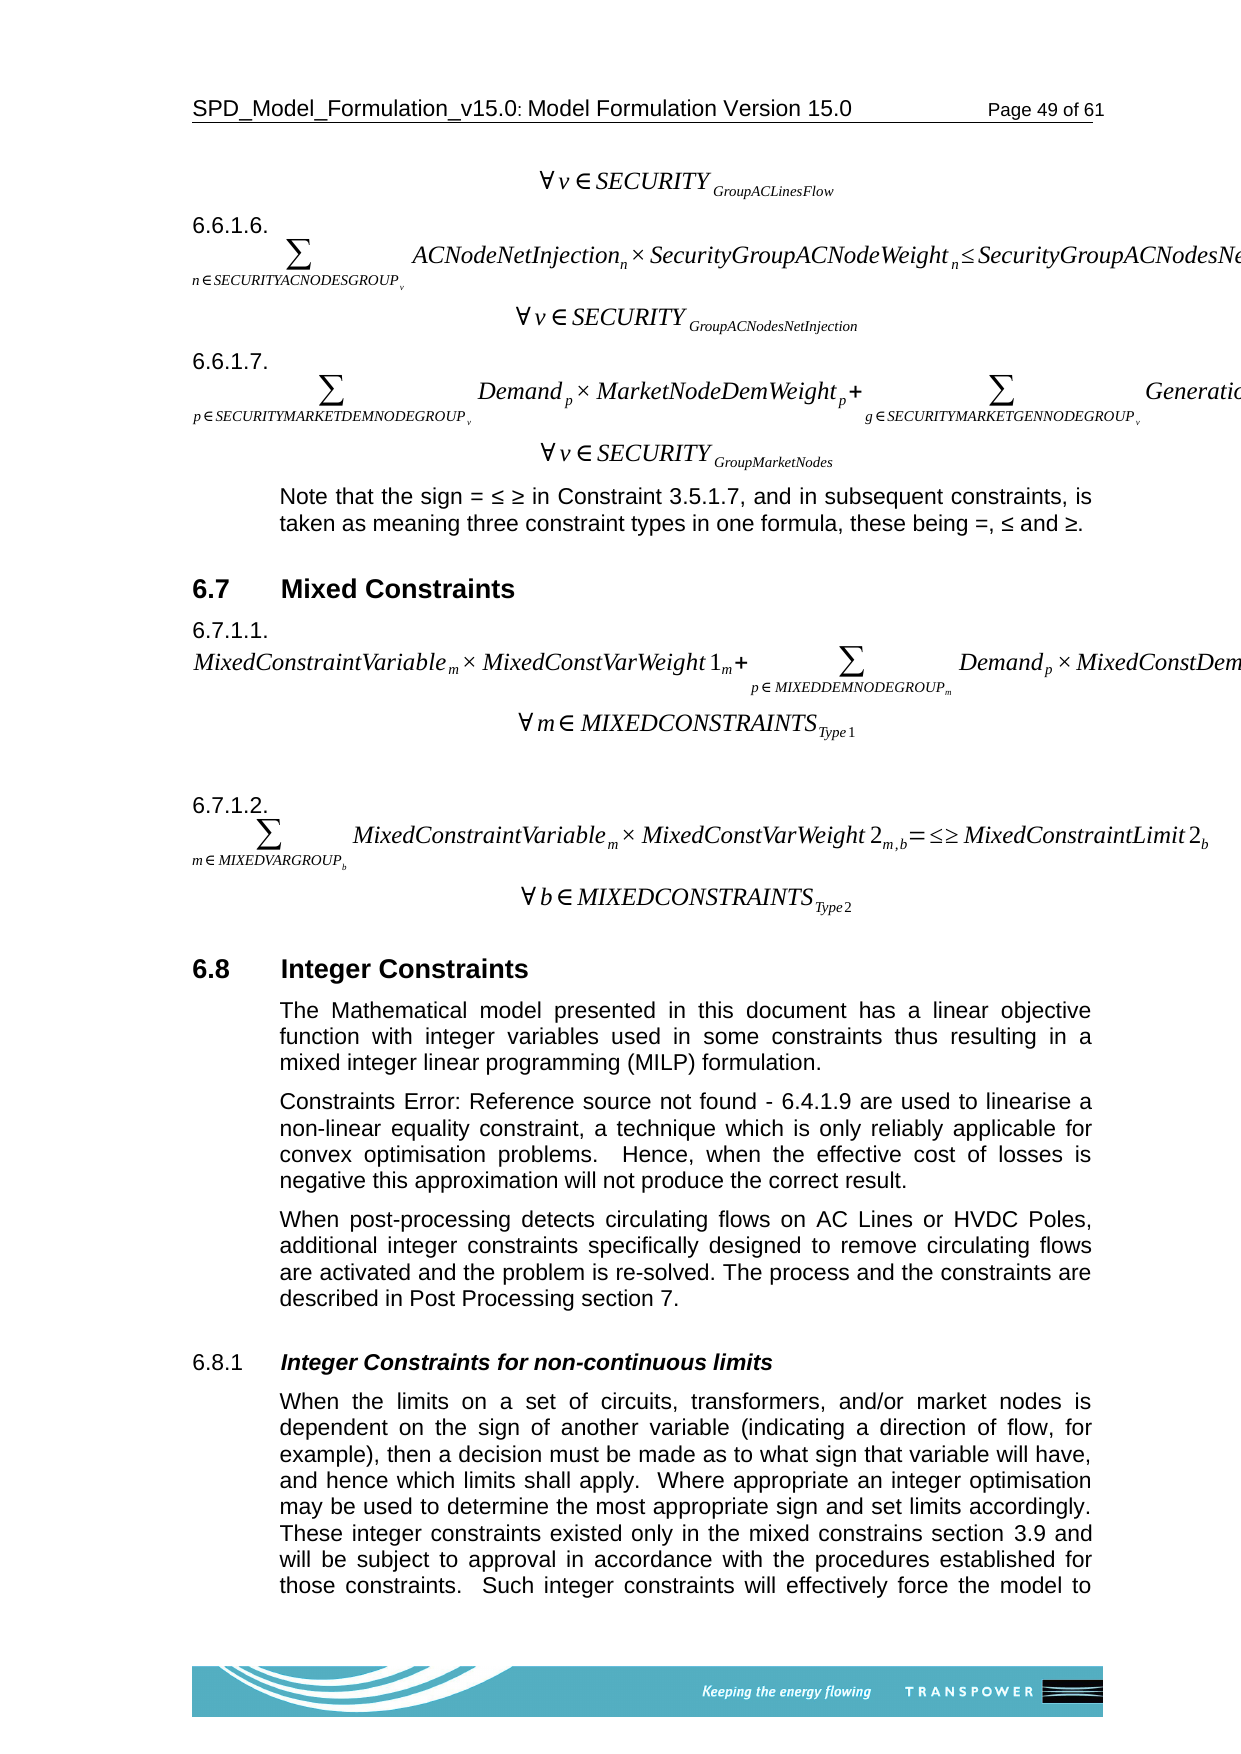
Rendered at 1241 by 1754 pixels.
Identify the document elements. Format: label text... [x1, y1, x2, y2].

text When post-processing detects circulating flows on AC Lines or HVDC Poles, additional integer constraints specifically designed to remove circulating flows are activated and the problem is re-solved. The process and the constraints are described in Post Processing section 7. [279, 1206, 1093, 1311]
picture [192, 1666, 1103, 1717]
subtitle Integer Constraints for non-continuous limits [192, 1349, 1093, 1375]
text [279, 1388, 1093, 1599]
text Note that the sign = ≤ ≥ in Constraint 3.5.1.7, and in subsequent constraints, is taken as meaning three constraint types in one formula, these being =, ≤ and ≥. [279, 483, 1093, 536]
subtitle Mixed Constraints [192, 573, 1093, 605]
subtitle Integer Constraints [192, 953, 1093, 984]
text The Mathematical model presented in this document has a linear objective function with integer variables used in some constraints thus resulting in a mixed integer linear programming (MILP) formulation. [279, 997, 1093, 1076]
text Constraints 6.4.1.6 - 6.4.1.9 are used to linearise a non-linear equality constraint, a technique which is only reliably applicable for convex optimisation problems. Hence, when the effective cost of losses is negative this approximation will not produce the correct result. [279, 1088, 1093, 1193]
